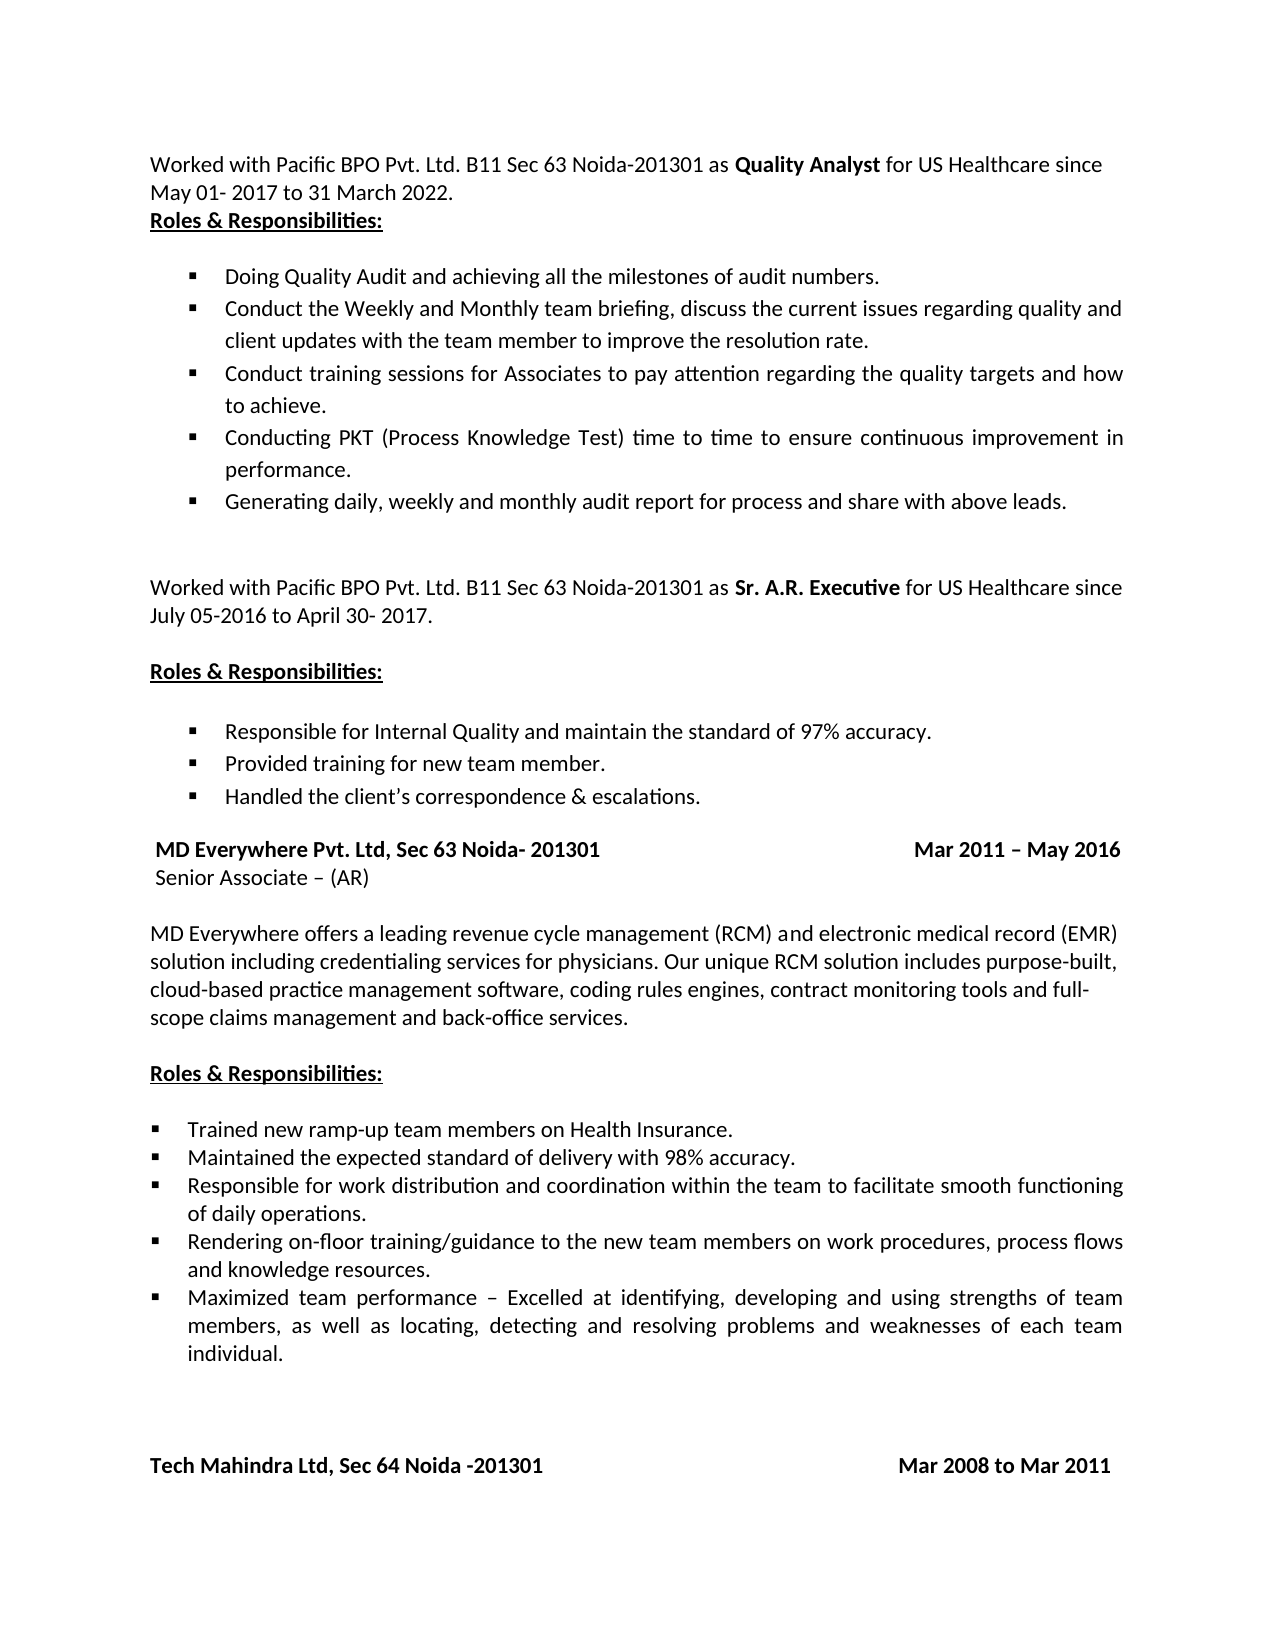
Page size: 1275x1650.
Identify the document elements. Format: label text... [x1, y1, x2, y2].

list Conduct training sessions for Associates to pay attention regarding the quality targets and how to achieve. [187, 359, 1125, 419]
list Responsible for work distribution and coordination within the team to facilitate smooth functioning of daily operations. [150, 1171, 1125, 1227]
list Trained new ramp-up team members on Health Insurance. [150, 1115, 1125, 1143]
text Tech Mahindra Ltd, Sec 64 Noida -201301 Mar 2008 to Mar 2011 [150, 1452, 1125, 1480]
list Responsible for Internal Quality and maintain the standard of 97% accuracy. [187, 717, 1125, 745]
list Conduct the Weekly and Monthly team briefing, discuss the current issues regarding quality and client updates with the team member to improve the resolution rate. [187, 294, 1125, 354]
list Doing Quality Audit and achieving all the milestones of audit numbers. [187, 262, 1125, 290]
list Handled the client’s correspondence & escalations. [187, 782, 1125, 810]
list Maximized team performance – Excelled at identifying, developing and using strengths of team members, as well as locating, detecting and resolving problems and weaknesses of each team individual. [150, 1283, 1125, 1367]
list Maintained the expected standard of delivery with 98% accuracy. [150, 1143, 1125, 1171]
text Worked with Pacific BPO Pvt. Ltd. B11 Sec 63 Noida-201301 as Sr. A.R. Executive for US Healthcare since July 05-2016 to April 30- 2017. [150, 573, 1125, 629]
text MD Everywhere offers a leading revenue cycle management (RCM) and electronic medical record (EMR) solution including credentialing services for physicians. Our unique RCM solution includes purpose-built, cloud-based practice management software, coding rules engines, contract monitoring tools and full-scope claims management and back-office services. [629, 919, 1125, 1031]
text MD Everywhere Pvt. Ltd, Sec 63 Noida- 201301 Mar 2011 – May 2016 [150, 835, 1125, 863]
text Worked with Pacific BPO Pvt. Ltd. B11 Sec 63 Noida-201301 as Quality Analyst for US Healthcare since May 01- 2017 to 31 March 2022. [150, 150, 1125, 206]
list Generating daily, weekly and monthly audit report for process and share with above leads. [187, 487, 1125, 516]
list Rendering on-floor training/guidance to the new team members on work procedures, process flows and knowledge resources. [150, 1227, 1125, 1283]
text Roles & Responsibilities: [150, 206, 1125, 234]
list Provided training for new team member. [187, 749, 1125, 778]
text Senior Associate – (AR) [150, 863, 1125, 891]
text Roles & Responsibilities: [150, 1059, 1125, 1087]
text Roles & Responsibilities: [150, 657, 1125, 685]
list Conducting PKT (Process Knowledge Test) time to time to ensure continuous improvement in performance. [187, 423, 1125, 483]
